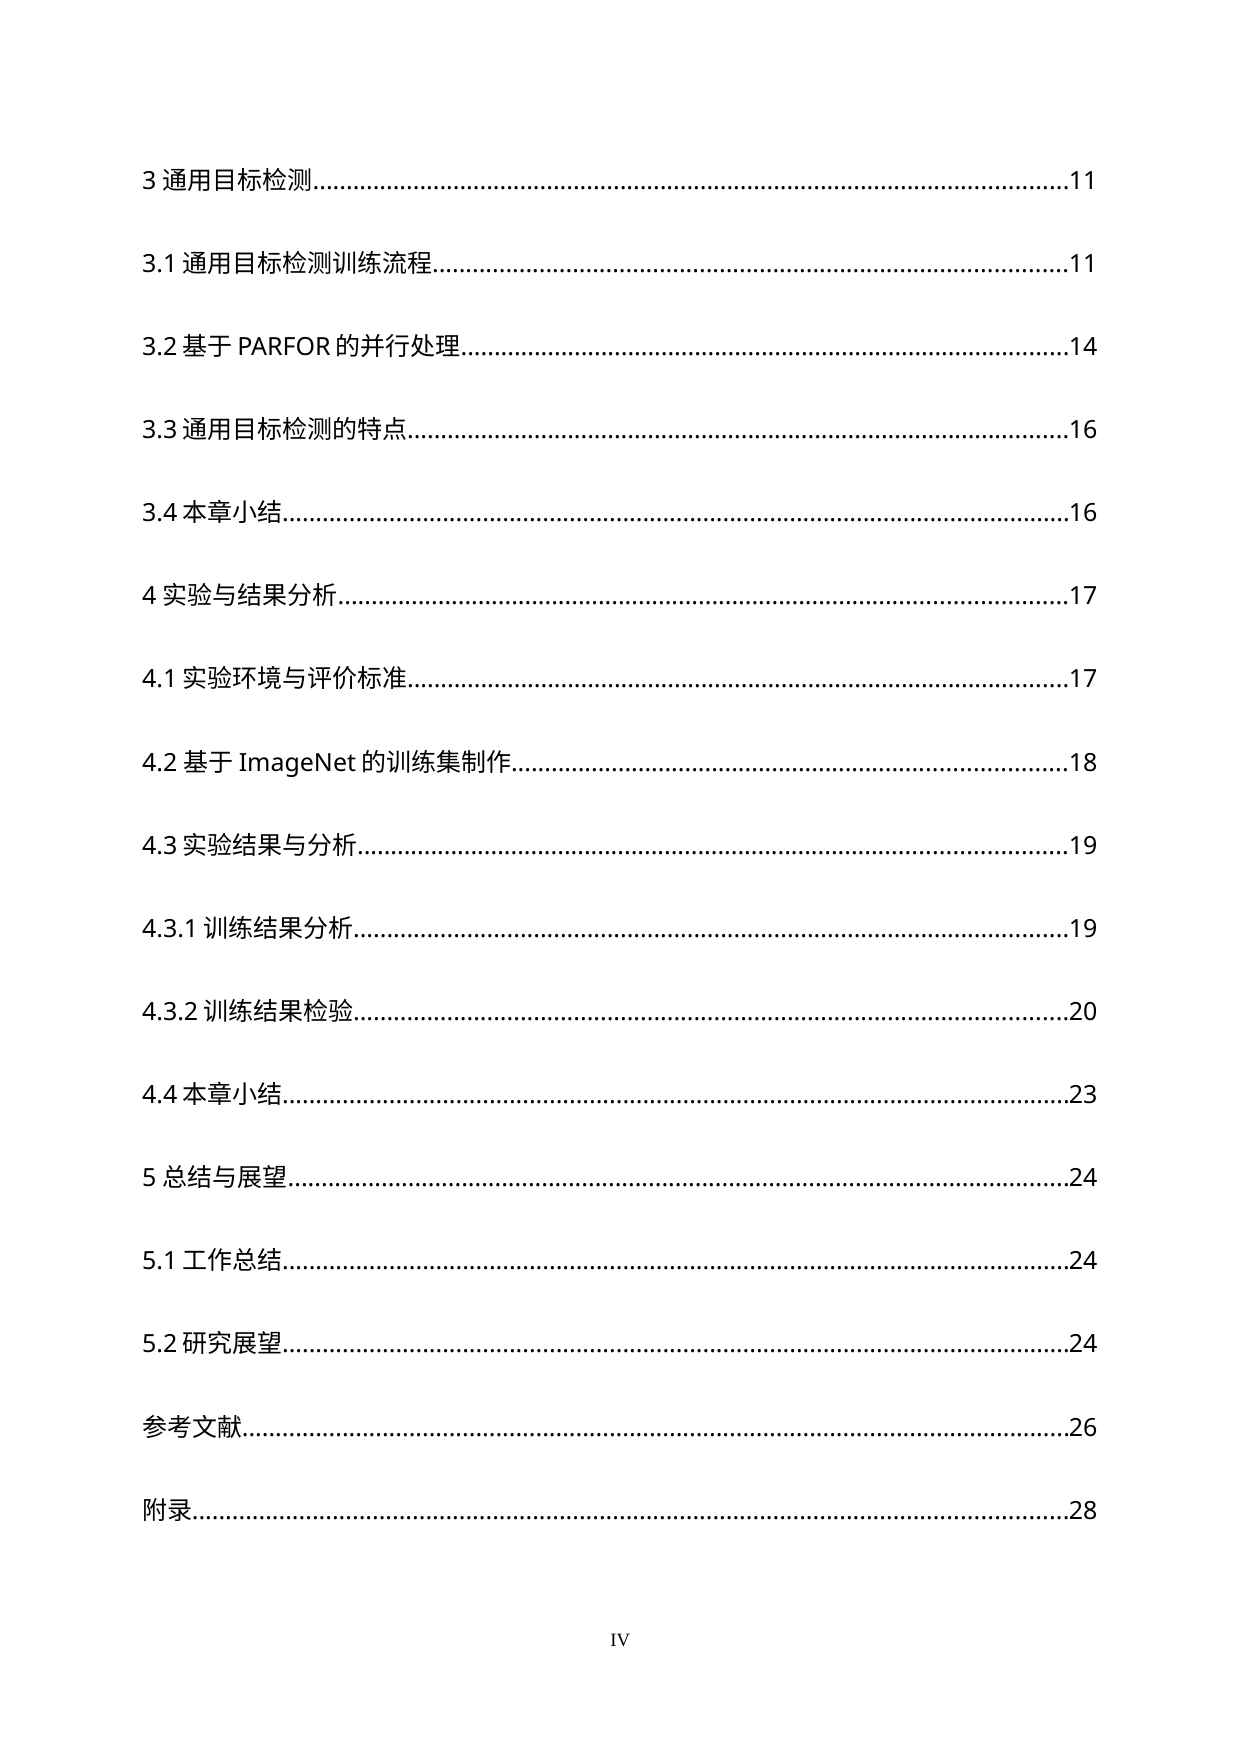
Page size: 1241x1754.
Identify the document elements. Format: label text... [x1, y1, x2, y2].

text 4.2 基于ImageNet的训练集制作 18 [142, 728, 1098, 793]
text 3.3通用目标检测的特点 16 [142, 395, 1098, 460]
text 4.3实验结果与分析 19 [142, 811, 1098, 876]
text 参考文献 26 [142, 1393, 1098, 1458]
text 3.4本章小结 16 [142, 478, 1098, 543]
text 3.1通用目标检测训练流程 11 [142, 229, 1098, 294]
text 5.2研究展望 24 [142, 1309, 1098, 1374]
text 4 实验与结果分析 17 [142, 561, 1098, 626]
text 5.1工作总结 24 [142, 1226, 1098, 1291]
text 4.3.2训练结果检验 20 [142, 977, 1098, 1042]
text 5 总结与展望 24 [142, 1143, 1098, 1208]
text 4.4本章小结 23 [142, 1060, 1098, 1125]
text 3 通用目标检测 11 [142, 146, 1098, 211]
text 4.3.1训练结果分析 19 [142, 894, 1098, 959]
text 3.2基于PARFOR的并行处理 14 [142, 312, 1098, 377]
text 4.1实验环境与评价标准 17 [142, 644, 1098, 709]
text 附录 28 [142, 1476, 1098, 1541]
